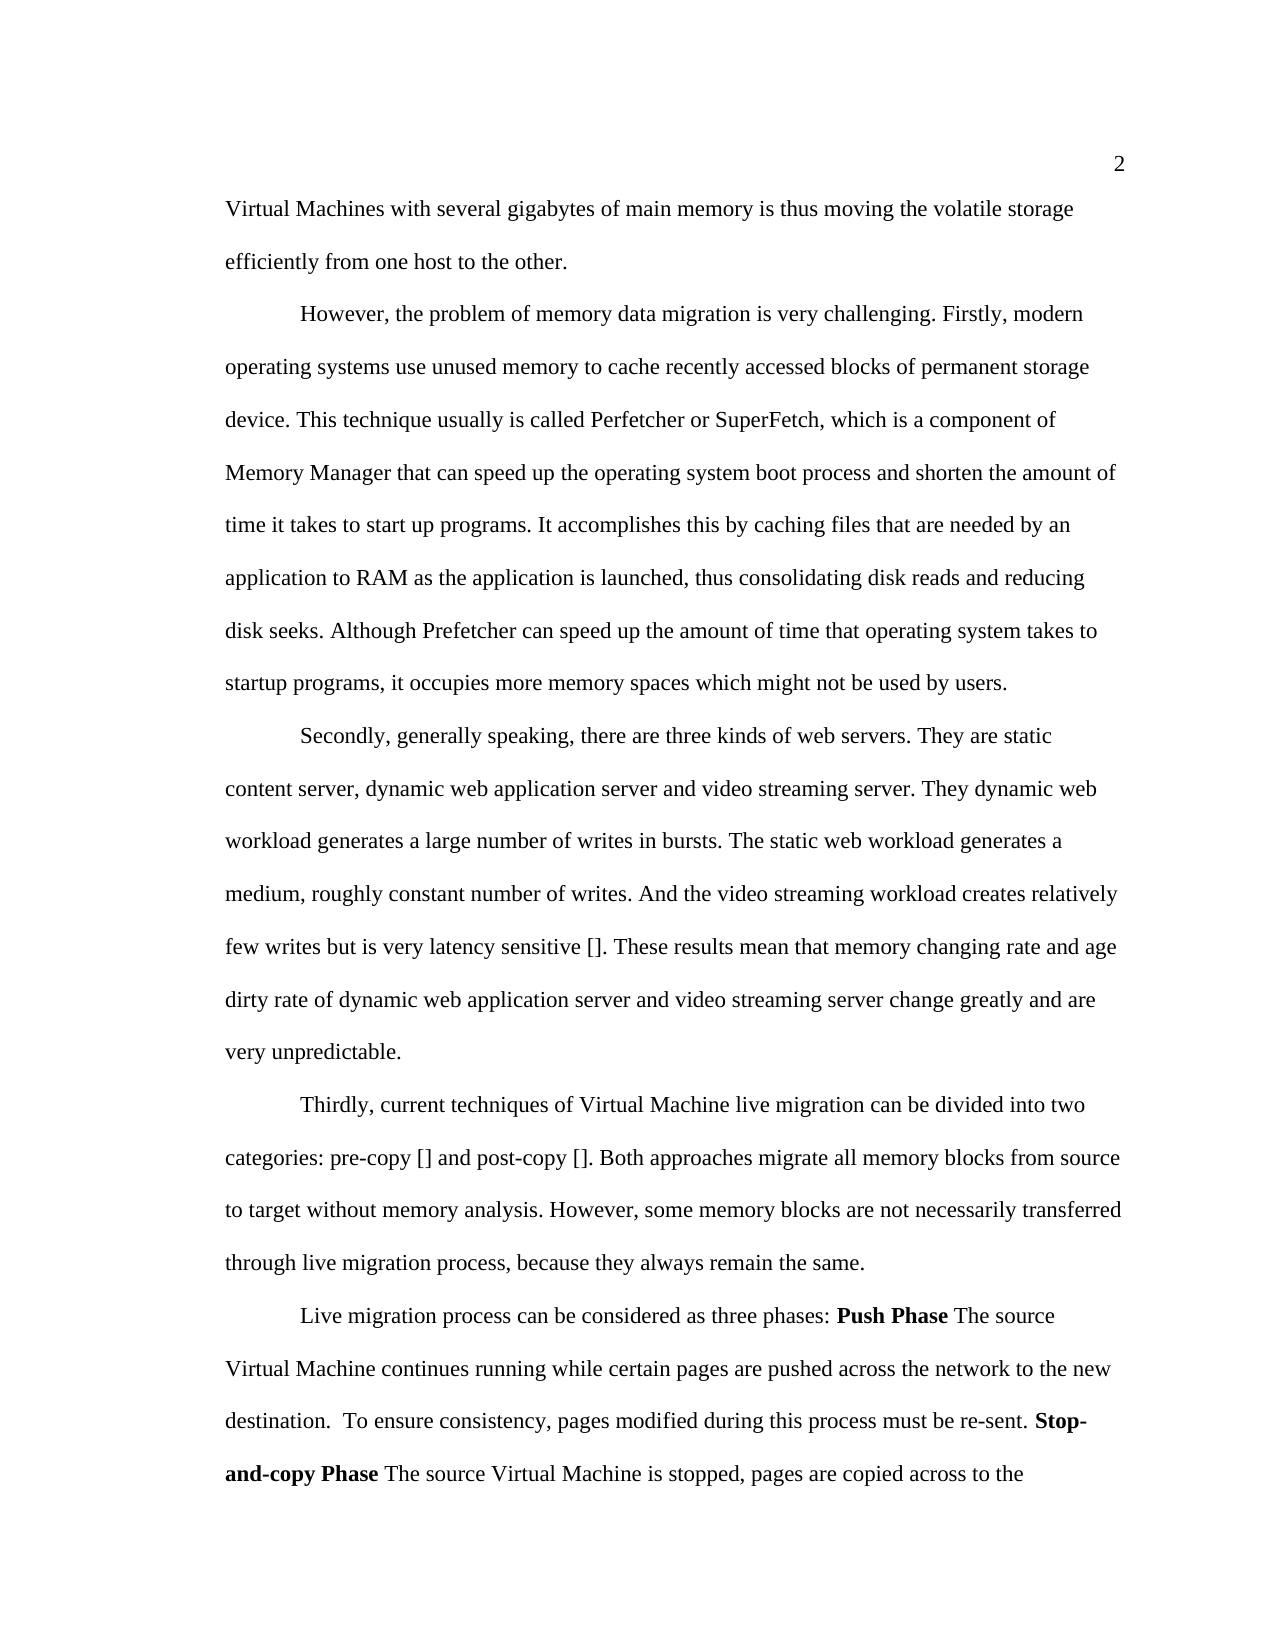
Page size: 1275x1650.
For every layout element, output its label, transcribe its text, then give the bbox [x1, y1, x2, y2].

text Thirdly, current techniques of Virtual Machine live migration can be divided into two categories: pre-copy [] and post-copy []. Both approaches migrate all memory blocks from source to target without memory analysis. However, some memory blocks are not necessarily transferred through live migration process, because they always remain the same. [225, 1091, 1125, 1276]
text Secondly, generally speaking, there are three kinds of web servers. They are static content server, dynamic web application server and video streaming server. They dynamic web workload generates a large number of writes in bursts. The static web workload generates a medium, roughly constant number of writes. And the video streaming workload creates relatively few writes but is very latency sensitive []. These results mean that memory changing rate and age dirty rate of dynamic web application server and video streaming server change greatly and are very unpredictable. [225, 722, 1125, 1065]
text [225, 1302, 1125, 1486]
text However, the problem of memory data migration is very challenging. Firstly, modern operating systems use unused memory to cache recently accessed blocks of permanent storage device. This technique usually is called Perfetcher or SuperFetch, which is a component of Memory Manager that can speed up the operating system boot process and shorten the amount of time it takes to start up programs. It accomplishes this by caching files that are needed by an application to RAM as the application is launched, thus consolidating disk reads and reducing disk seeks. Although Prefetcher can speed up the amount of time that operating system takes to startup programs, it occupies more memory spaces which might not be used by users. [225, 300, 1125, 696]
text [225, 195, 1125, 274]
